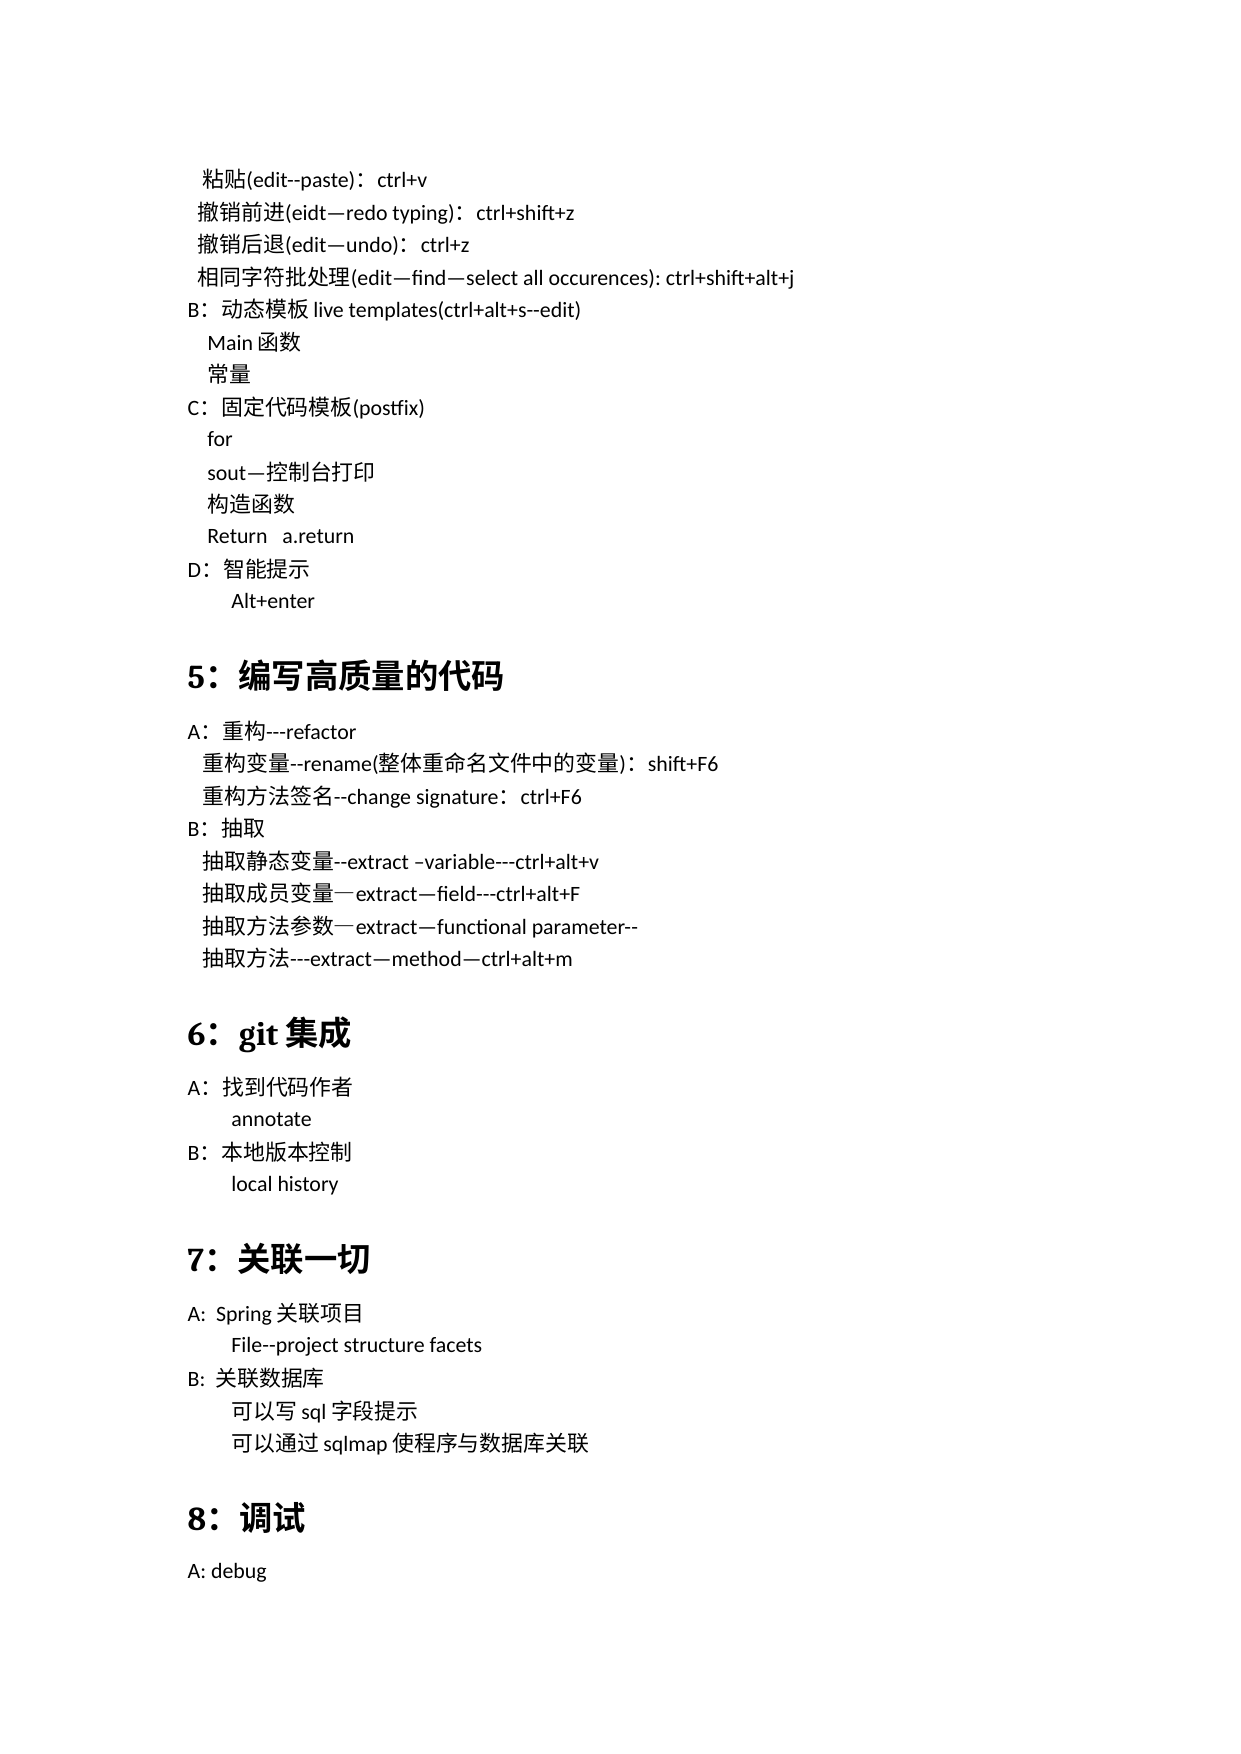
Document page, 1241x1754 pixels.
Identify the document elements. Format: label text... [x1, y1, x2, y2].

text A: debug [187, 1554, 1053, 1587]
text A：重构---refactor [187, 713, 1053, 746]
text 粘贴(edit--paste)：ctrl+v [187, 162, 1053, 194]
text local history [187, 1167, 1053, 1199]
text 抽取静态变量--extract –variable---ctrl+alt+v [187, 843, 1053, 876]
text B：抽取 [187, 811, 1053, 843]
title 5：编写高质量的代码 [187, 642, 1053, 707]
text 重构方法签名--change signature：ctrl+F6 [187, 778, 1053, 811]
title 7：关联一切 [187, 1224, 1053, 1289]
text Main函数 [187, 324, 1053, 357]
text 抽取方法参数—extract—functional parameter-- [187, 908, 1053, 941]
text 重构变量--rename(整体重命名文件中的变量)：shift+F6 [187, 746, 1053, 778]
text sout—控制台打印 [187, 454, 1053, 487]
text C：固定代码模板(postfix) [187, 389, 1053, 422]
text 抽取方法---extract—method—ctrl+alt+m [187, 941, 1053, 973]
text A：找到代码作者 [187, 1069, 1053, 1102]
text 可以写sql字段提示 [187, 1393, 1053, 1426]
text A: Spring关联项目 [187, 1296, 1053, 1328]
text annotate [187, 1102, 1053, 1134]
text 撤销后退(edit—undo)：ctrl+z [187, 227, 1053, 259]
text 可以通过sqlmap使程序与数据库关联 [187, 1426, 1053, 1458]
text D：智能提示 [187, 552, 1053, 584]
text for [187, 422, 1053, 454]
text 常量 [187, 357, 1053, 389]
text 构造函数 [187, 487, 1053, 519]
text 相同字符批处理(edit—find—select all occurences): ctrl+shift+alt+j [187, 259, 1053, 292]
title 8：调试 [187, 1483, 1053, 1548]
text Return a.return [187, 519, 1053, 552]
text B：本地版本控制 [187, 1134, 1053, 1167]
text File--project structure facets [187, 1328, 1053, 1361]
text 抽取成员变量—extract—field---ctrl+alt+F [187, 876, 1053, 908]
title 6：git集成 [187, 998, 1053, 1063]
text 撤销前进(eidt—redo typing)：ctrl+shift+z [187, 194, 1053, 227]
text Alt+enter [187, 584, 1053, 617]
text B：动态模板live templates(ctrl+alt+s--edit) [187, 292, 1053, 324]
text B: 关联数据库 [187, 1361, 1053, 1393]
